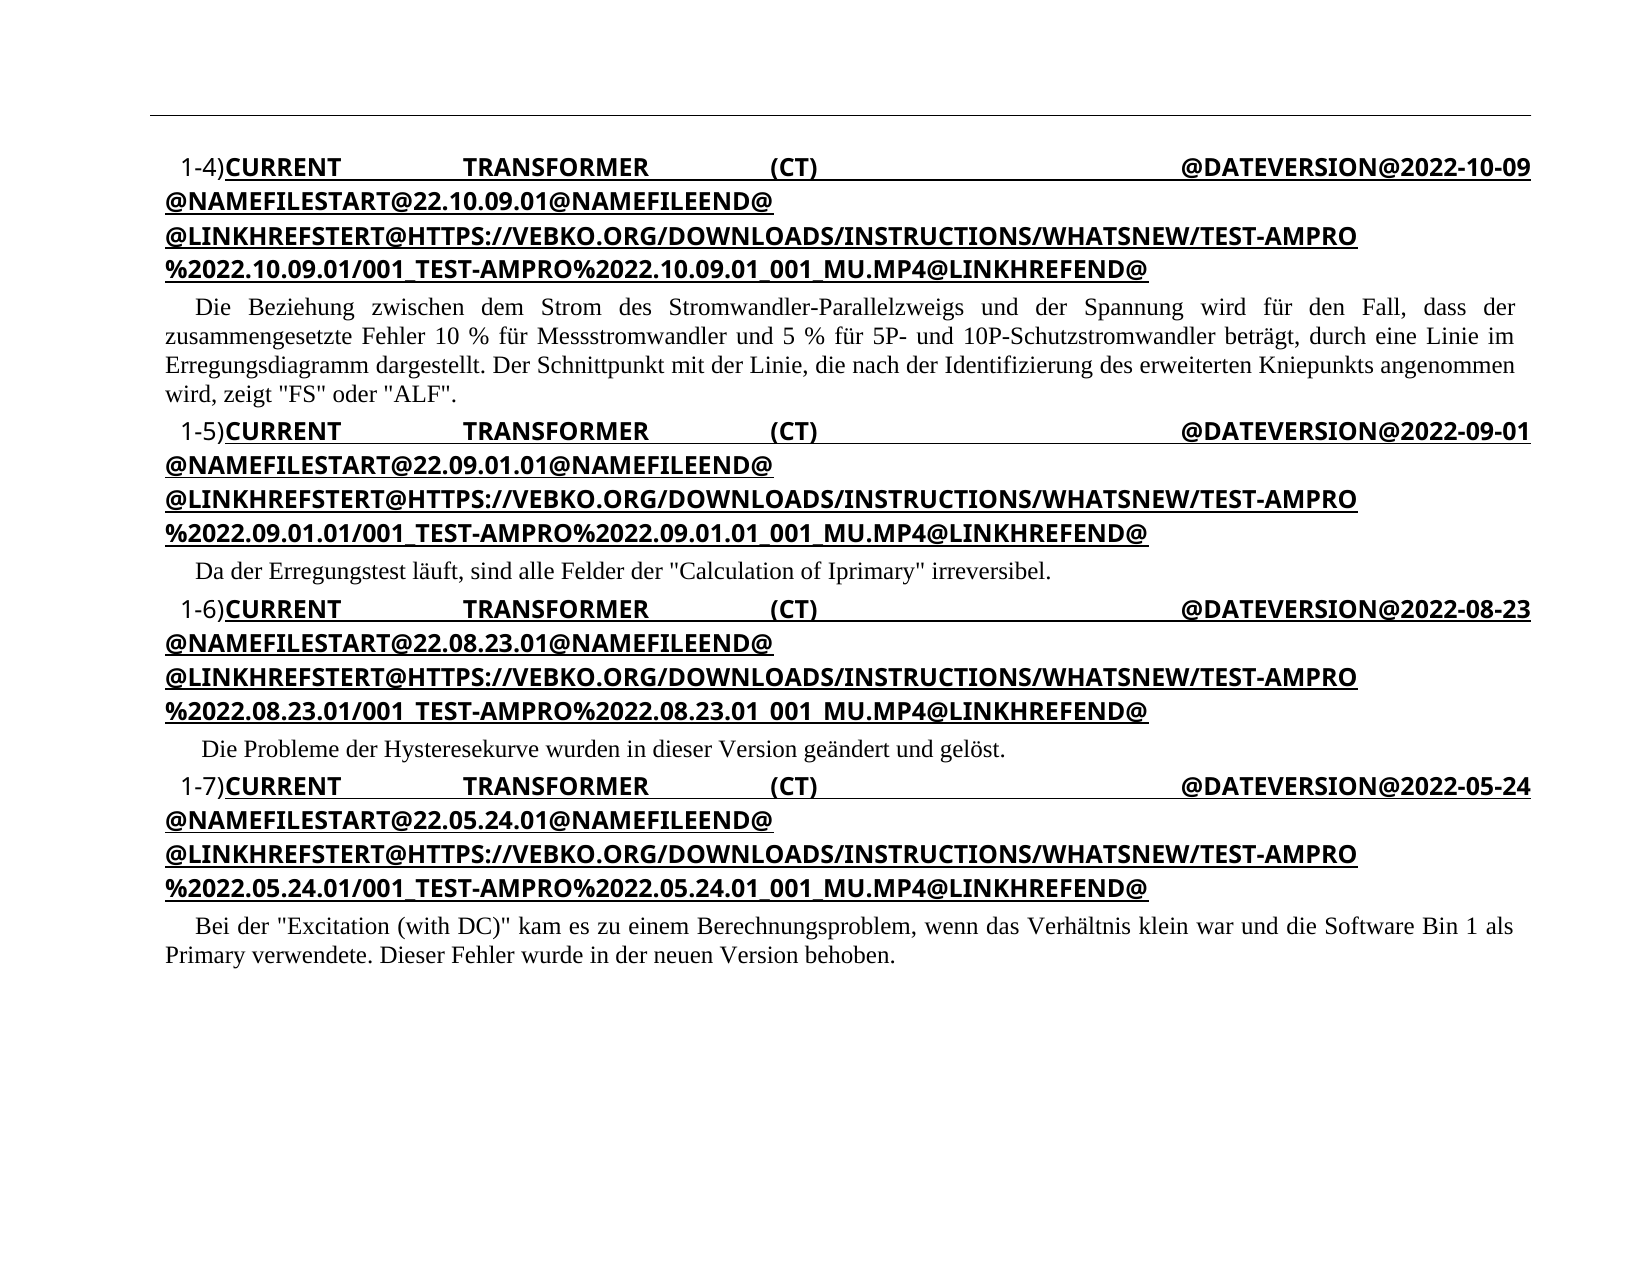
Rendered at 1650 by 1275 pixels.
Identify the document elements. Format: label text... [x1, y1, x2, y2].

subtitle Current Transformer (CT) @DateVersion@2022-05-24 @Namefilestart@22.05.24.01@NamefileEnd@ @linkHrefStert@https://vebko.org/Downloads/Instructions/WhatsNew/Test-AMPro%2022.05.24.01/001_Test-AMPro%2022.05.24.01_001_mu.mp4@linkHrefEnd@ [165, 769, 1531, 905]
text Bei der "Excitation (with DC)" kam es zu einem Berechnungsproblem, wenn das Verhältnis klein war und die Software Bin 1 als Primary verwendete. Dieser Fehler wurde in der neuen Version behoben. [165, 911, 1516, 969]
subtitle Current Transformer (CT) @DateVersion@2022-08-23 @Namefilestart@22.08.23.01@NamefileEnd@ @linkHrefStert@https://vebko.org/Downloads/Instructions/WhatsNew/Test-AMPro%2022.08.23.01/001_Test-AMPro%2022.08.23.01_001_mu.mp4@linkHrefEnd@ [165, 591, 1531, 727]
subtitle Current Transformer (CT) @DateVersion@2022-09-01 @Namefilestart@22.09.01.01@NamefileEnd@ @linkHrefStert@https://vebko.org/Downloads/Instructions/WhatsNew/Test-AMPro%2022.09.01.01/001_Test-AMPro%2022.09.01.01_001_mu.mp4@linkHrefEnd@ [165, 414, 1531, 550]
text Die Probleme der Hysteresekurve wurden in dieser Version geändert und gelöst. [165, 734, 1516, 762]
subtitle Current Transformer (CT) @DateVersion@2022-10-09 @Namefilestart@22.10.09.01@NamefileEnd@ @linkHrefStert@https://vebko.org/Downloads/Instructions/WhatsNew/Test-AMPro%2022.10.09.01/001_Test-AMPro%2022.10.09.01_001_mu.mp4@linkHrefEnd@ [165, 150, 1531, 286]
text Die Beziehung zwischen dem Strom des Stromwandler-Parallelzweigs und der Spannung wird für den Fall, dass der zusammengesetzte Fehler 10 % für Messstromwandler und 5 % für 5P- und 10P-Schutzstromwandler beträgt, durch eine Linie im Erregungsdiagramm dargestellt. Der Schnittpunkt mit der Linie, die nach der Identifizierung des erweiterten Kniepunkts angenommen wird, zeigt "FS" oder "ALF". [165, 292, 1516, 407]
text Da der Erregungstest läuft, sind alle Felder der "Calculation of Iprimary" irreversibel. [165, 556, 1516, 585]
